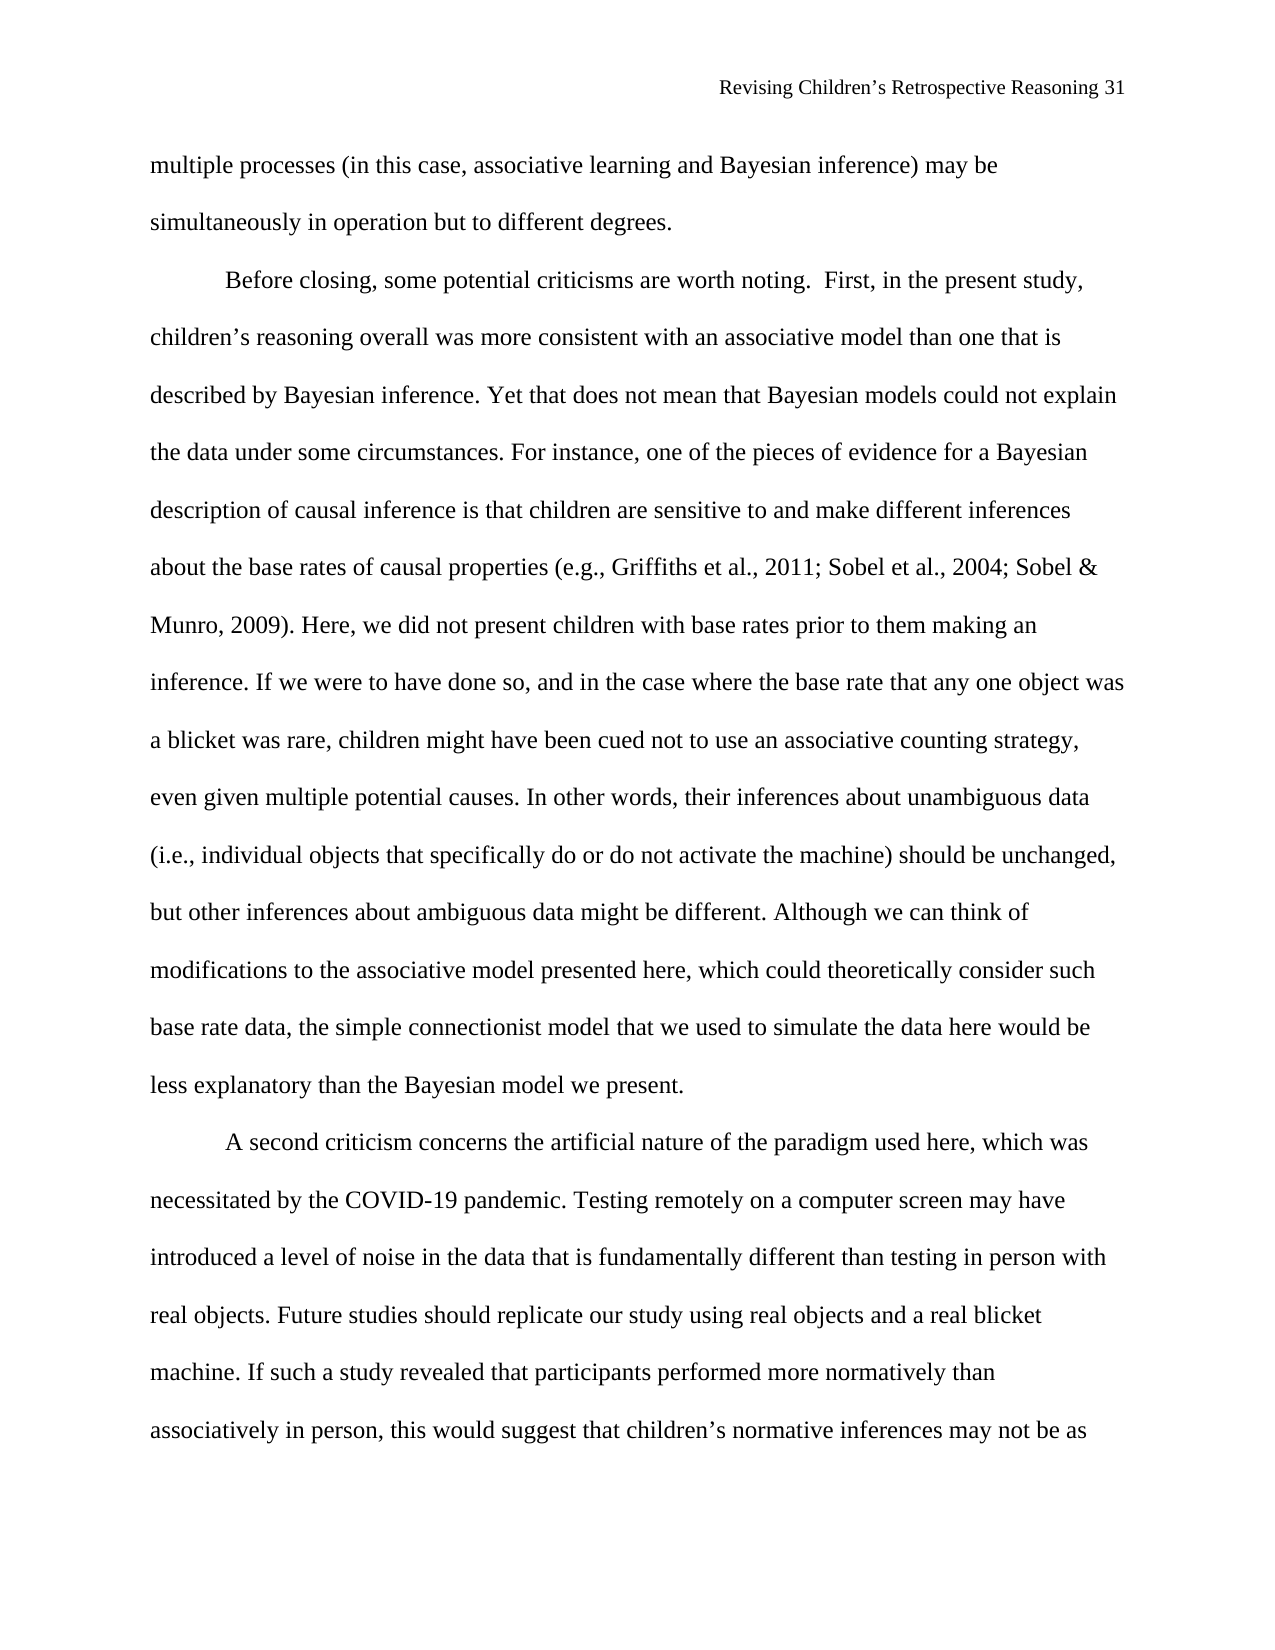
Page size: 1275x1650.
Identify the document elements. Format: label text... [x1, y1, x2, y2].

text Before closing, some potential criticisms are worth noting. First, in the present study, children’s reasoning overall was more consistent with an associative model than one that is described by Bayesian inference. Yet that does not mean that Bayesian models could not explain the data under some circumstances. For instance, one of the pieces of evidence for a Bayesian description of causal inference is that children are sensitive to and make different inferences about the base rates of causal properties (e.g., Griffiths et al., 2011; Sobel et al., 2004; Sobel & Munro, 2009). Here, we did not present children with base rates prior to them making an inference. If we were to have done so, and in the case where the base rate that any one object was a blicket was rare, children might have been cued not to use an associative counting strategy, even given multiple potential causes. In other words, their inferences about unambiguous data (i.e., individual objects that specifically do or do not activate the machine) should be unchanged, but other inferences about ambiguous data might be different. Although we can think of modifications to the associative model presented here, which could theoretically consider such base rate data, the simple connectionist model that we used to simulate the data here would be less explanatory than the Bayesian model we present. [150, 265, 1125, 1099]
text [150, 150, 1125, 236]
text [150, 1127, 1125, 1444]
